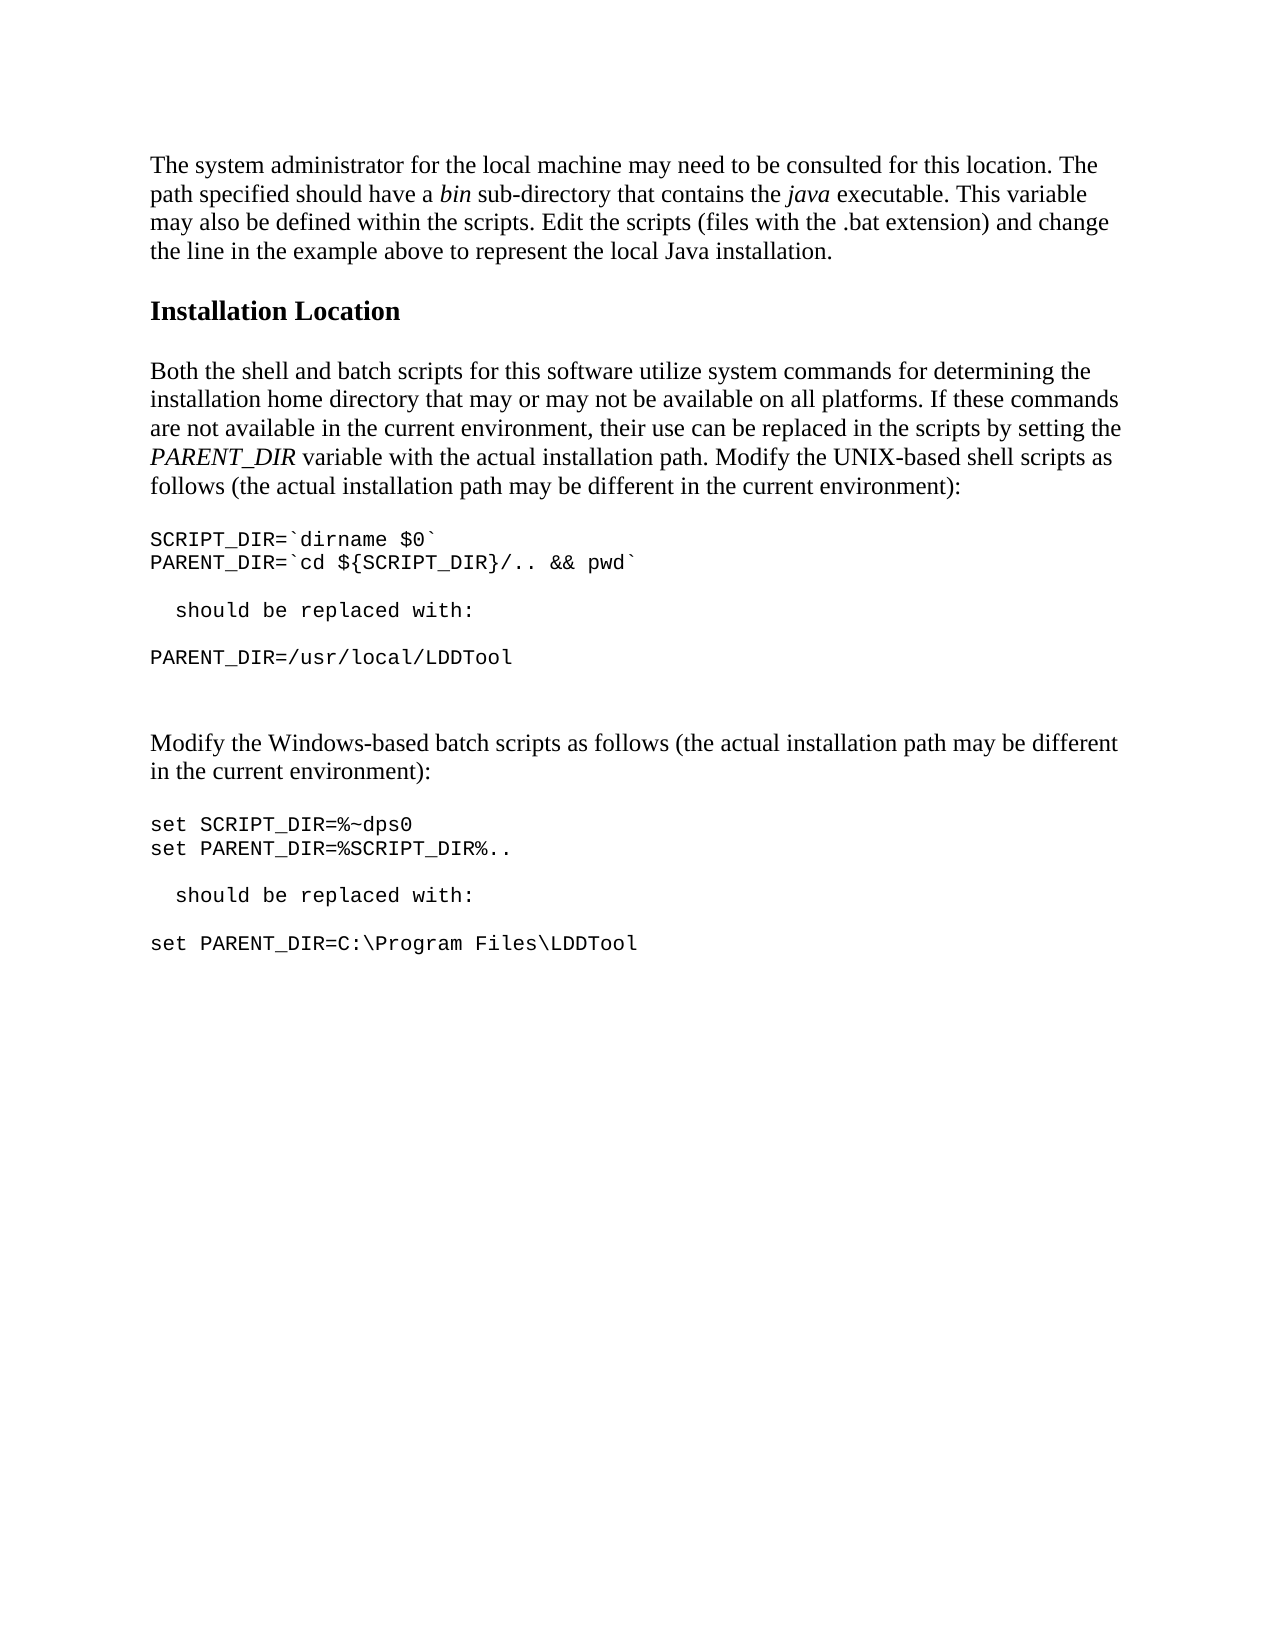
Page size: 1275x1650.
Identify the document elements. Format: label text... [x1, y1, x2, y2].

text Both the shell and batch scripts for this software utilize system commands for determining the installation home directory that may or may not be available on all platforms. If these commands are not available in the current environment, their use can be replaced in the scripts by setting the PARENT_DIR variable with the actual installation path. Modify the UNIX-based shell scripts as follows (the actual installation path may be different in the current environment): [150, 356, 1125, 499]
text set PARENT_DIR=%SCRIPT_DIR%.. [150, 838, 1125, 862]
text PARENT_DIR=/usr/local/LDDTool [150, 647, 1125, 671]
text set SCRIPT_DIR=%~dps0 [150, 814, 1125, 838]
text The system administrator for the local machine may need to be consulted for this location. The path specified should have a bin sub-directory that contains the java executable. This variable may also be defined within the scripts. Edit the scripts (files with the .bat extension) and change the line in the example above to represent the local Java installation. [150, 150, 1125, 265]
text should be replaced with: [150, 599, 1125, 623]
text Installation Location [150, 294, 1125, 327]
text PARENT_DIR=`cd ${SCRIPT_DIR}/.. && pwd` [150, 552, 1125, 576]
text should be replaced with: [150, 885, 1125, 909]
text SCRIPT_DIR=`dirname $0` [150, 529, 1125, 552]
text set PARENT_DIR=C:\Program Files\LDDTool [150, 933, 1125, 956]
text Modify the Windows-based batch scripts as follows (the actual installation path may be different in the current environment): [150, 728, 1125, 785]
